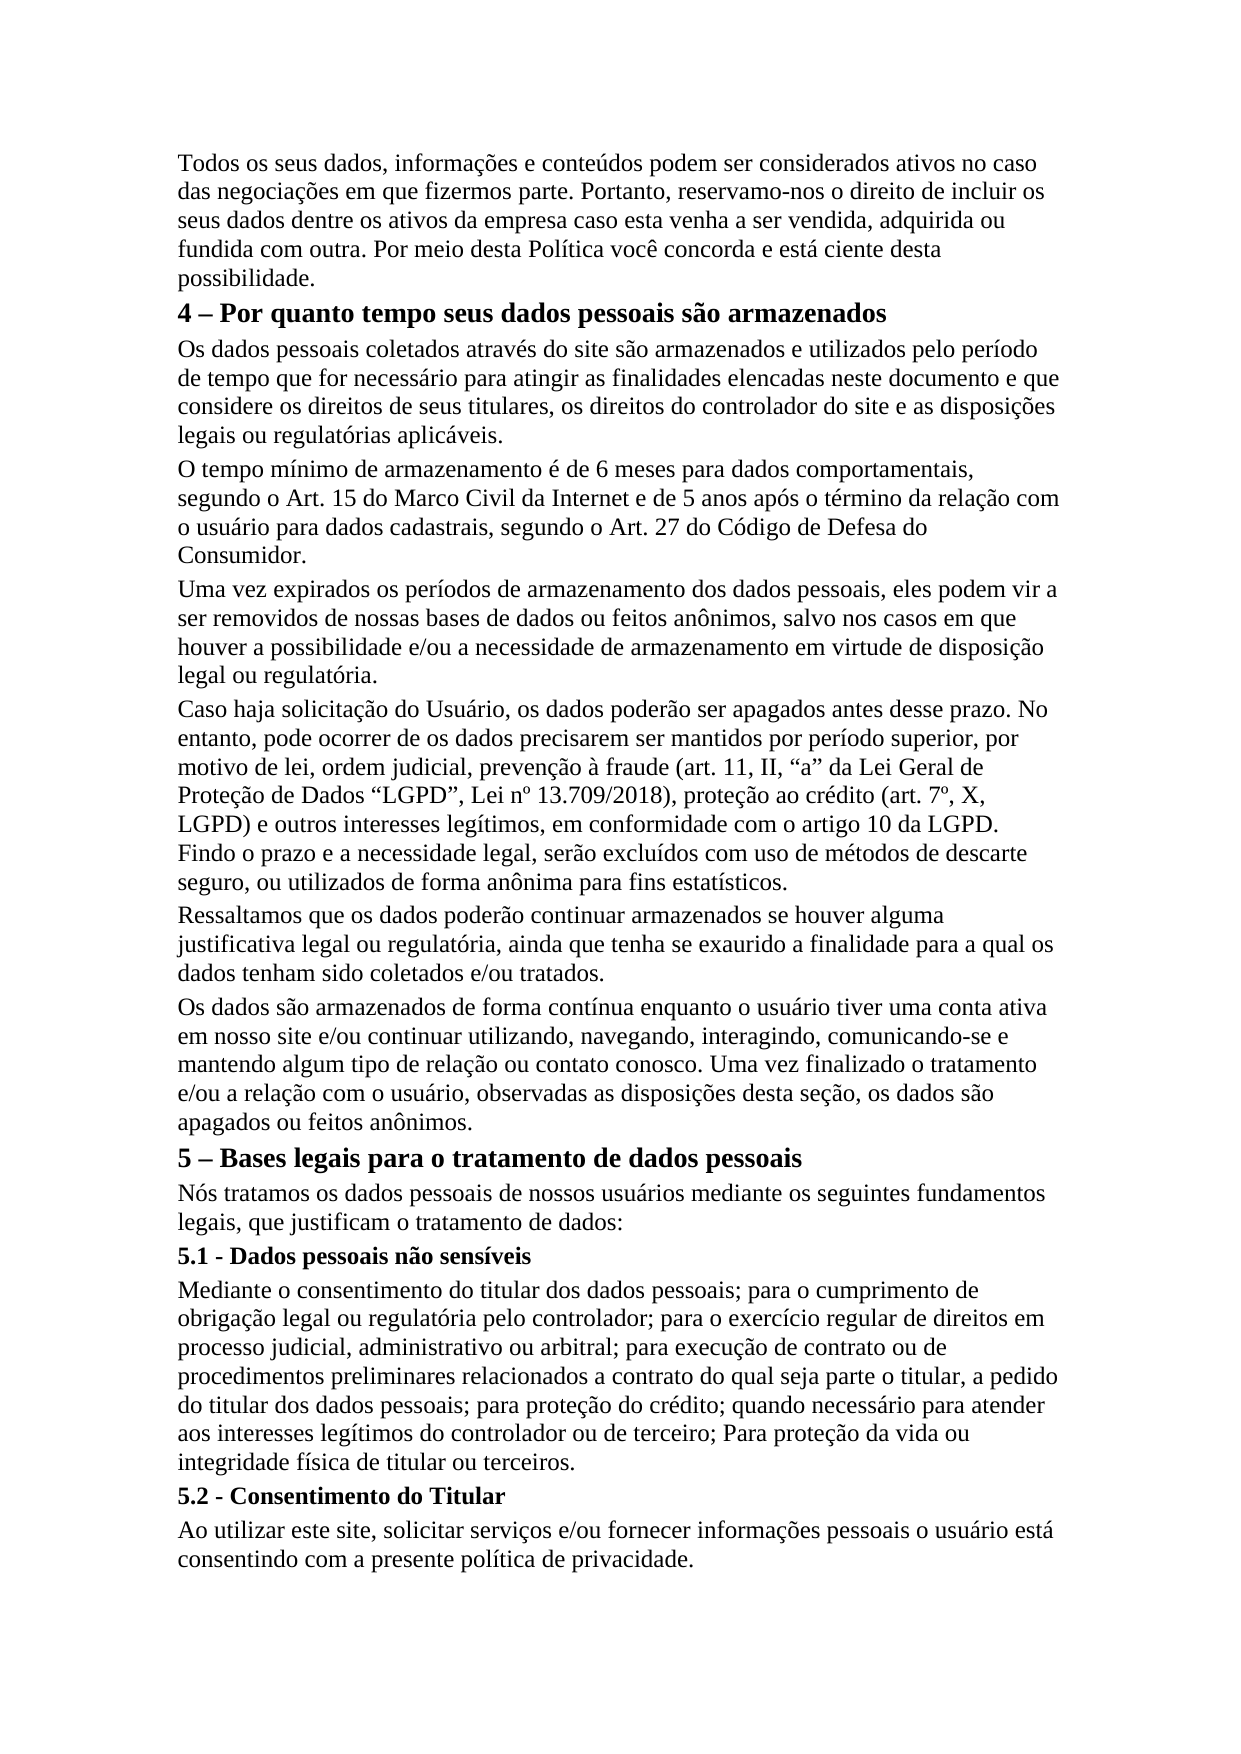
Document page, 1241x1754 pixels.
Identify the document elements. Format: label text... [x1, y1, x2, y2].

text Ao utilizar este site, solicitar serviços e/ou fornecer informações pessoais o usuário está consentindo com a presente política de privacidade. [177, 1515, 1063, 1572]
text Uma vez expirados os períodos de armazenamento dos dados pessoais, eles podem vir a ser removidos de nossas bases de dados ou feitos anônimos, salvo nos casos em que houver a possibilidade e/ou a necessidade de armazenamento em virtude de disposição legal ou regulatória. [177, 574, 1063, 689]
subtitle 5.2 - Consentimento do Titular [177, 1481, 1063, 1510]
subtitle 5.1 - Dados pessoais não sensíveis [177, 1241, 1063, 1270]
subtitle 5 – Bases legais para o tratamento de dados pessoais [177, 1141, 1063, 1173]
text Os dados são armazenados de forma contínua enquanto o usuário tiver uma conta ativa em nosso site e/ou continuar utilizando, navegando, interagindo, comunicando-se e mantendo algum tipo de relação ou contato conosco. Uma vez finalizado o tratamento e/ou a relação com o usuário, observadas as disposições desta seção, os dados são apagados ou feitos anônimos. [177, 992, 1063, 1136]
text Os dados pessoais coletados através do site são armazenados e utilizados pelo período de tempo que for necessário para atingir as finalidades elencadas neste documento e que considere os direitos de seus titulares, os direitos do controlador do site e as disposições legais ou regulatórias aplicáveis. [177, 334, 1063, 449]
text Caso haja solicitação do Usuário, os dados poderão ser apagados antes desse prazo. No entanto, pode ocorrer de os dados precisarem ser mantidos por período superior, por motivo de lei, ordem judicial, prevenção à fraude (art. 11, II, “a” da Lei Geral de Proteção de Dados “LGPD”, Lei nº 13.709/2018), proteção ao crédito (art. 7º, X, LGPD) e outros interesses legítimos, em conformidade com o artigo 10 da LGPD. Findo o prazo e a necessidade legal, serão excluídos com uso de métodos de descarte seguro, ou utilizados de forma anônima para fins estatísticos. [177, 694, 1063, 896]
text Nós tratamos os dados pessoais de nossos usuários mediante os seguintes fundamentos legais, que justificam o tratamento de dados: [177, 1178, 1063, 1236]
text Todos os seus dados, informações e conteúdos podem ser considerados ativos no caso das negociações em que fizermos parte. Portanto, reservamo-nos o direito de incluir os seus dados dentre os ativos da empresa caso esta venha a ser vendida, adquirida ou fundida com outra. Por meio desta Política você concorda e está ciente desta possibilidade. [177, 148, 1063, 291]
text O tempo mínimo de armazenamento é de 6 meses para dados comportamentais, segundo o Art. 15 do Marco Civil da Internet e de 5 anos após o término da relação com o usuário para dados cadastrais, segundo o Art. 27 do Código de Defesa do Consumidor. [177, 454, 1063, 569]
text Ressaltamos que os dados poderão continuar armazenados se houver alguma justificativa legal ou regulatória, ainda que tenha se exaurido a finalidade para a qual os dados tenham sido coletados e/ou tratados. [177, 901, 1063, 987]
subtitle 4 – Por quanto tempo seus dados pessoais são armazenados [177, 296, 1063, 329]
text Mediante o consentimento do titular dos dados pessoais; para o cumprimento de obrigação legal ou regulatória pelo controlador; para o exercício regular de direitos em processo judicial, administrativo ou arbitral; para execução de contrato ou de procedimentos preliminares relacionados a contrato do qual seja parte o titular, a pedido do titular dos dados pessoais; para proteção do crédito; quando necessário para atender aos interesses legítimos do controlador ou de terceiro; Para proteção da vida ou integridade física de titular ou terceiros. [177, 1275, 1063, 1476]
